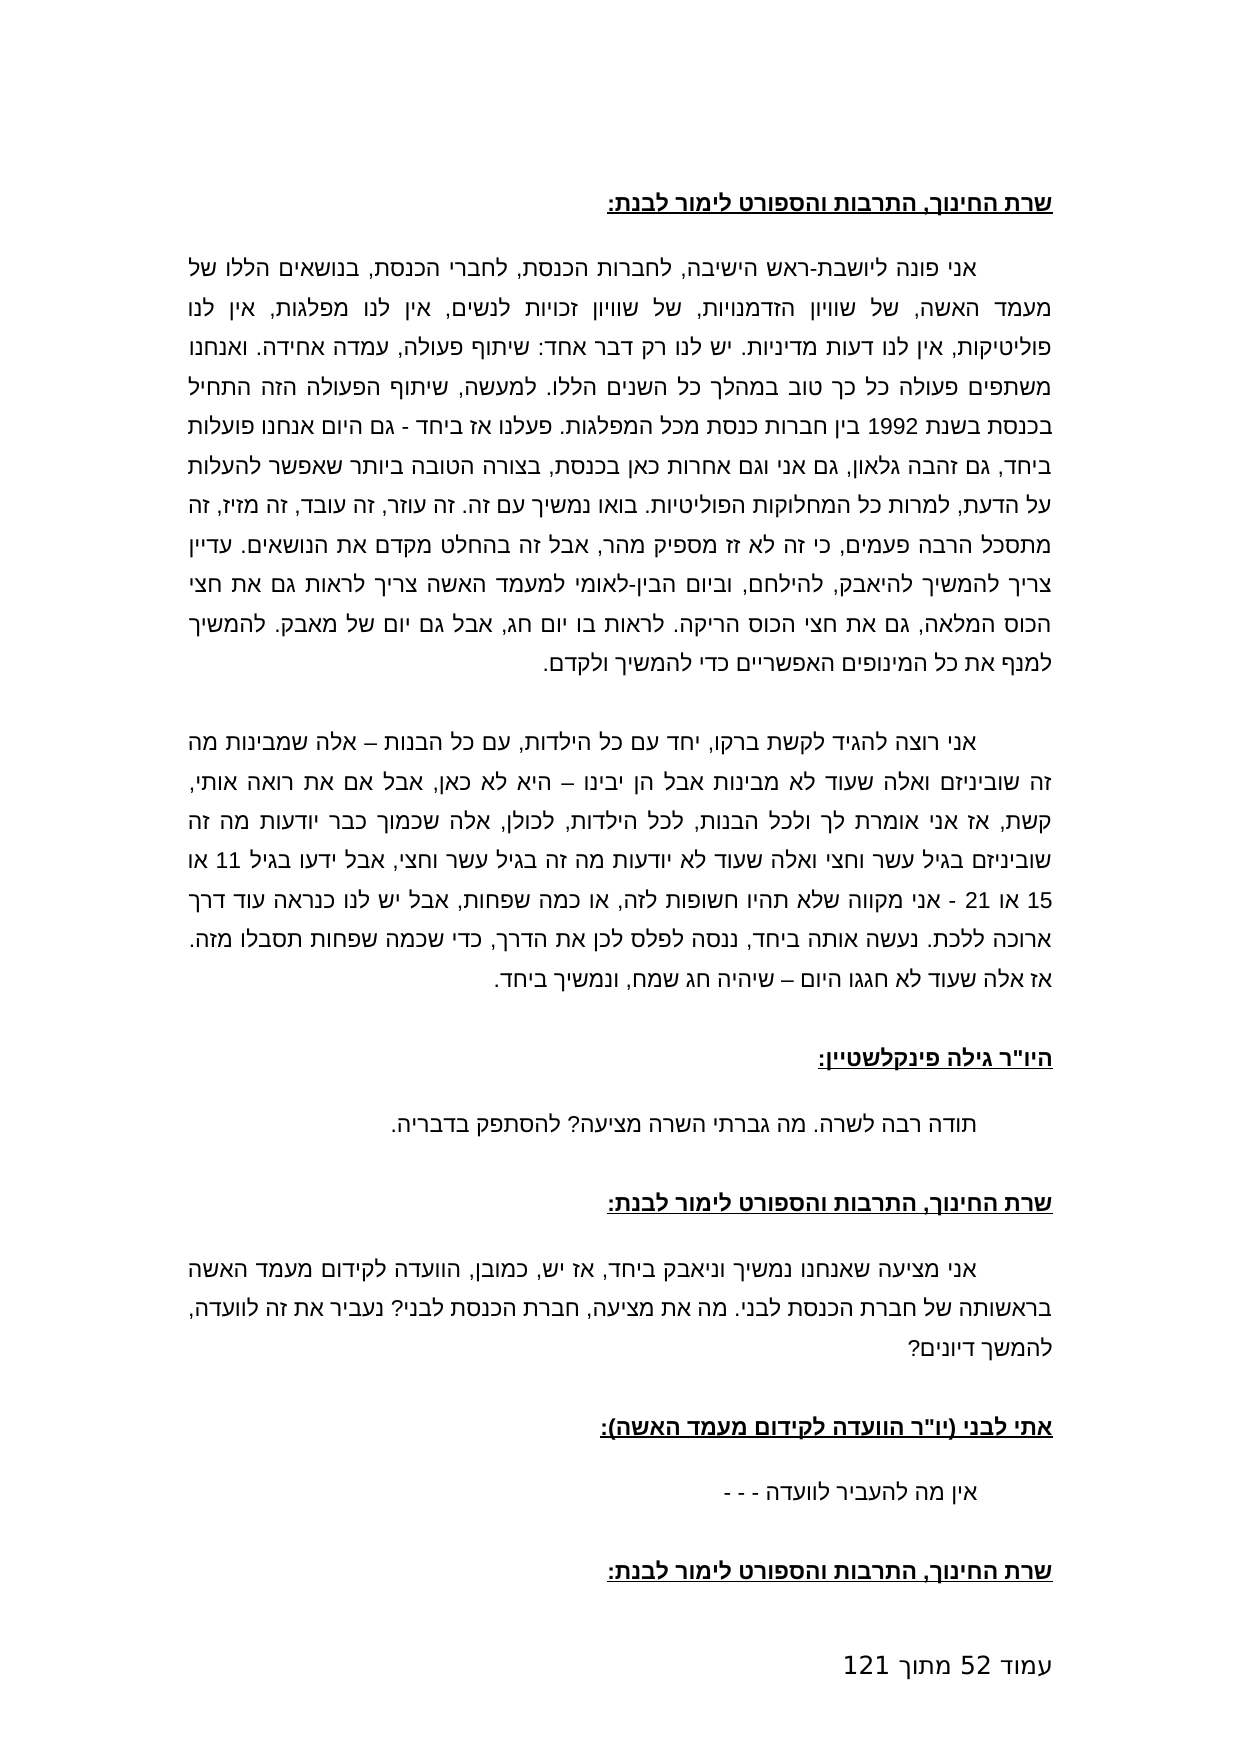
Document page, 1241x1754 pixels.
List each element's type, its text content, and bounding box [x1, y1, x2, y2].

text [187, 1413, 1053, 1440]
text היו"ר גילה פינקלשטיין: [187, 1045, 1053, 1071]
text שרת החינוך, התרבות והספורט לימור לבנת: [187, 1190, 1053, 1216]
text אני רוצה להגיד לקשת ברקו, יחד עם כל הילדות, עם כל הבנות – אלה שמבינות מה זה שוביניזם ואלה שעוד לא מבינות אבל הן יבינו – היא לא כאן, אבל אם את רואה אותי, קשת, אז אני אומרת לך ולכל הבנות, לכל הילדות, לכולן, אלה שכמוך כבר יודעות מה זה שוביניזם בגיל עשר וחצי ואלה שעוד לא יודעות מה זה בגיל עשר וחצי, אבל ידעו בגיל 11 או 15 או 21 - אני מקווה שלא תהיו חשופות לזה, או כמה שפחות, אבל יש לנו כנראה עוד דרך ארוכה ללכת. נעשה אותה ביחד, ננסה לפלס לכן את הדרך, כדי שכמה שפחות תסבלו מזה. אז אלה שעוד לא חגגו היום – שיהיה חג שמח, ונמשיך ביחד. [187, 729, 1053, 992]
text אני פונה ליושבת-ראש הישיבה, לחברות הכנסת, לחברי הכנסת, בנושאים הללו של מעמד האשה, של שוויון הזדמנויות, של שוויון זכויות לנשים, אין לנו מפלגות, אין לנו פוליטיקות, אין לנו דעות מדיניות. יש לנו רק דבר אחד: שיתוף פעולה, עמדה אחידה. ואנחנו משתפים פעולה כל כך טוב במהלך כל השנים הללו. למעשה, שיתוף הפעולה הזה התחיל בכנסת בשנת 1992 בין חברות כנסת מכל המפלגות. פעלנו אז ביחד - גם היום אנחנו פועלות ביחד, גם זהבה גלאון, גם אני וגם אחרות כאן בכנסת, בצורה הטובה ביותר שאפשר להעלות על הדעת, למרות כל המחלוקות הפוליטיות. בואו נמשיך עם זה. זה עוזר, זה עובד, זה מזיז, זה מתסכל הרבה פעמים, כי זה לא זז מספיק מהר, אבל זה בהחלט מקדם את הנושאים. עדיין צריך להמשיך להיאבק, להילחם, וביום הבין-לאומי למעמד האשה צריך לראות גם את חצי הכוס המלאה, גם את חצי הכוס הריקה. לראות בו יום חג, אבל גם יום של מאבק. להמשיך למנף את כל המינופים האפשריים כדי להמשיך ולקדם. [187, 255, 1053, 676]
text שרת החינוך, התרבות והספורט לימור לבנת: [187, 189, 1053, 216]
text שרת החינוך, התרבות והספורט לימור לבנת: [187, 1558, 1053, 1584]
text תודה רבה לשרה. מה גברתי השרה מציעה? להסתפק בדבריה. [187, 1111, 1053, 1137]
text אין מה להעביר לוועדה - - - [187, 1479, 1053, 1506]
text אני מציעה שאנחנו נמשיך וניאבק ביחד, אז יש, כמובן, הוועדה לקידום מעמד האשה בראשותה של חברת הכנסת לבני. מה את מציעה, חברת הכנסת לבני? נעביר את זה לוועדה, להמשך דיונים? [187, 1256, 1053, 1361]
